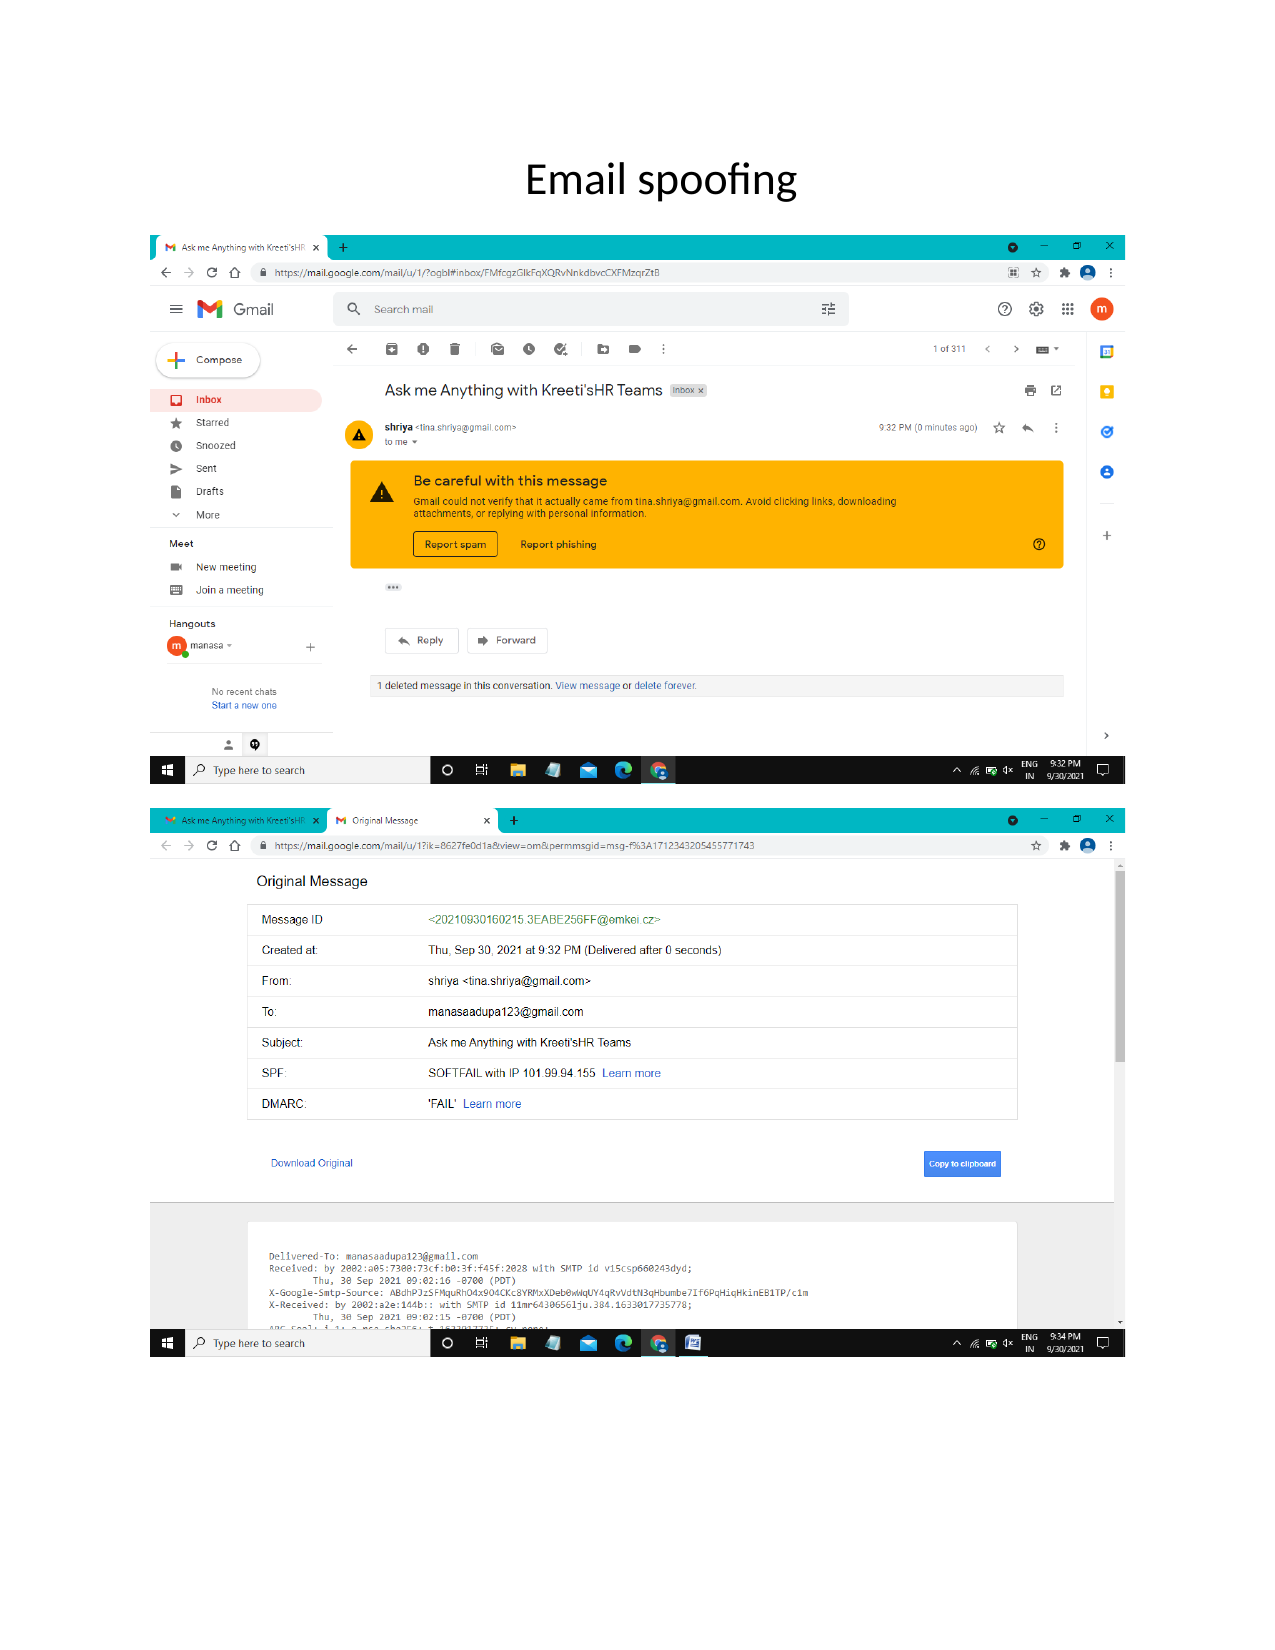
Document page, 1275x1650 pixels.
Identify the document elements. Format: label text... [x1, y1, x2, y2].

picture [150, 808, 1125, 1357]
text Email spoofing [450, 150, 1125, 206]
picture [150, 235, 1125, 784]
